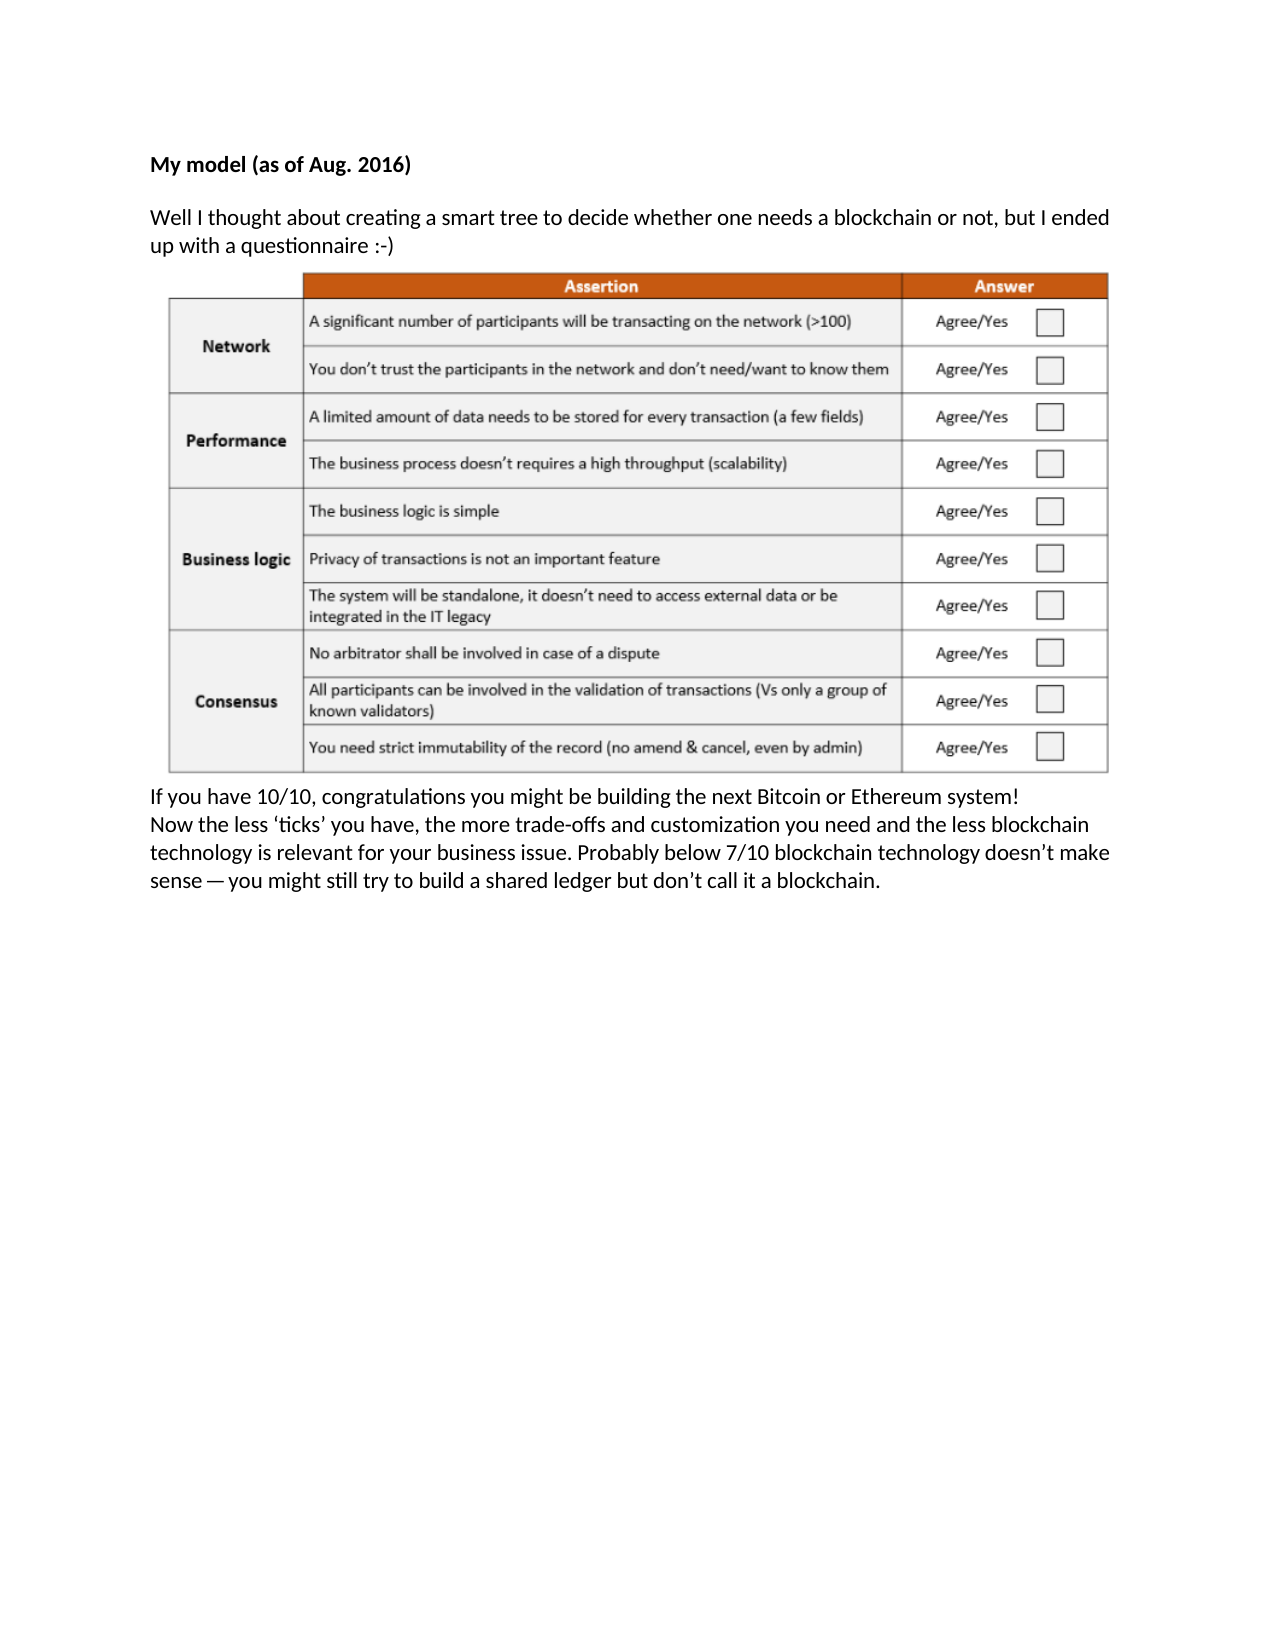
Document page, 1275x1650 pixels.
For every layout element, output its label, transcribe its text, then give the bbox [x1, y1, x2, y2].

text If you have 10/10, congratulations you might be building the next Bitcoin or Ethereum system! [150, 782, 1125, 811]
text Now the less ‘ticks’ you have, the more trade-offs and customization you need and the less blockchain technology is relevant for your business issue. Probably below 7/10 blockchain technology doesn’t make sense — you might still try to build a shared ledger but don’t call it a blockchain. [150, 811, 1125, 894]
picture [150, 259, 1115, 783]
text Well I thought about creating a smart tree to decide whether one needs a blockchain or not, but I ended up with a questionnaire :-) [150, 203, 1125, 259]
text My model (as of Aug. 2016) [150, 150, 1125, 178]
